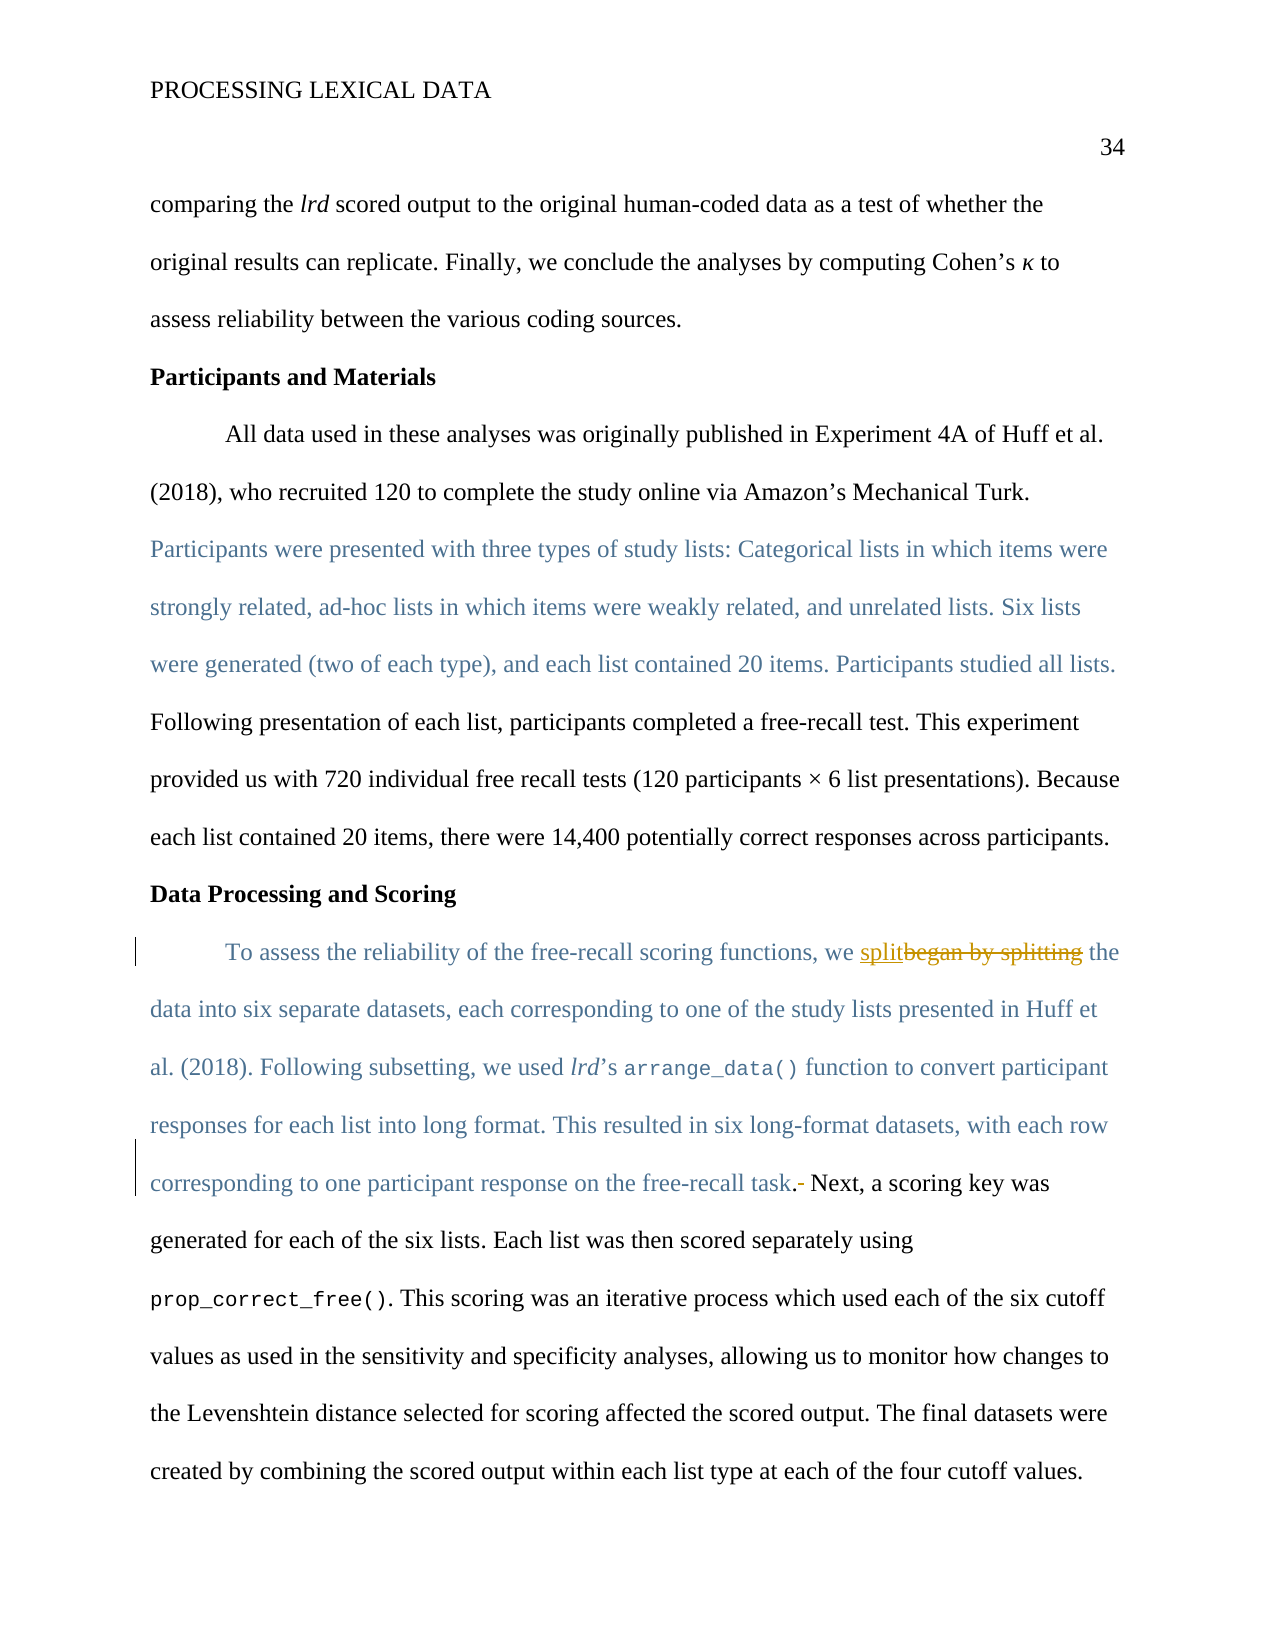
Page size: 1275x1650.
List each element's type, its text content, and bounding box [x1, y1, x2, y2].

text All data used in these analyses was originally published in Experiment 4A of Huff et al. (2018), who recruited 120 to complete the study online via Amazon’s Mechanical Turk. Participants were presented with three types of study lists: Categorical lists in which items were strongly related, ad-hoc lists in which items were weakly related, and unrelated lists. Six lists were generated (two of each type), and each list contained 20 items. Participants studied all lists. Following presentation of each list, participants completed a free-recall test. This experiment provided us with 720 individual free recall tests (120 participants × 6 list presentations). Because each list contained 20 items, there were 14,400 potentially correct responses across participants. [150, 419, 1125, 851]
text Participants and Materials [150, 362, 1125, 391]
text Data Processing and Scoring [150, 879, 1125, 908]
